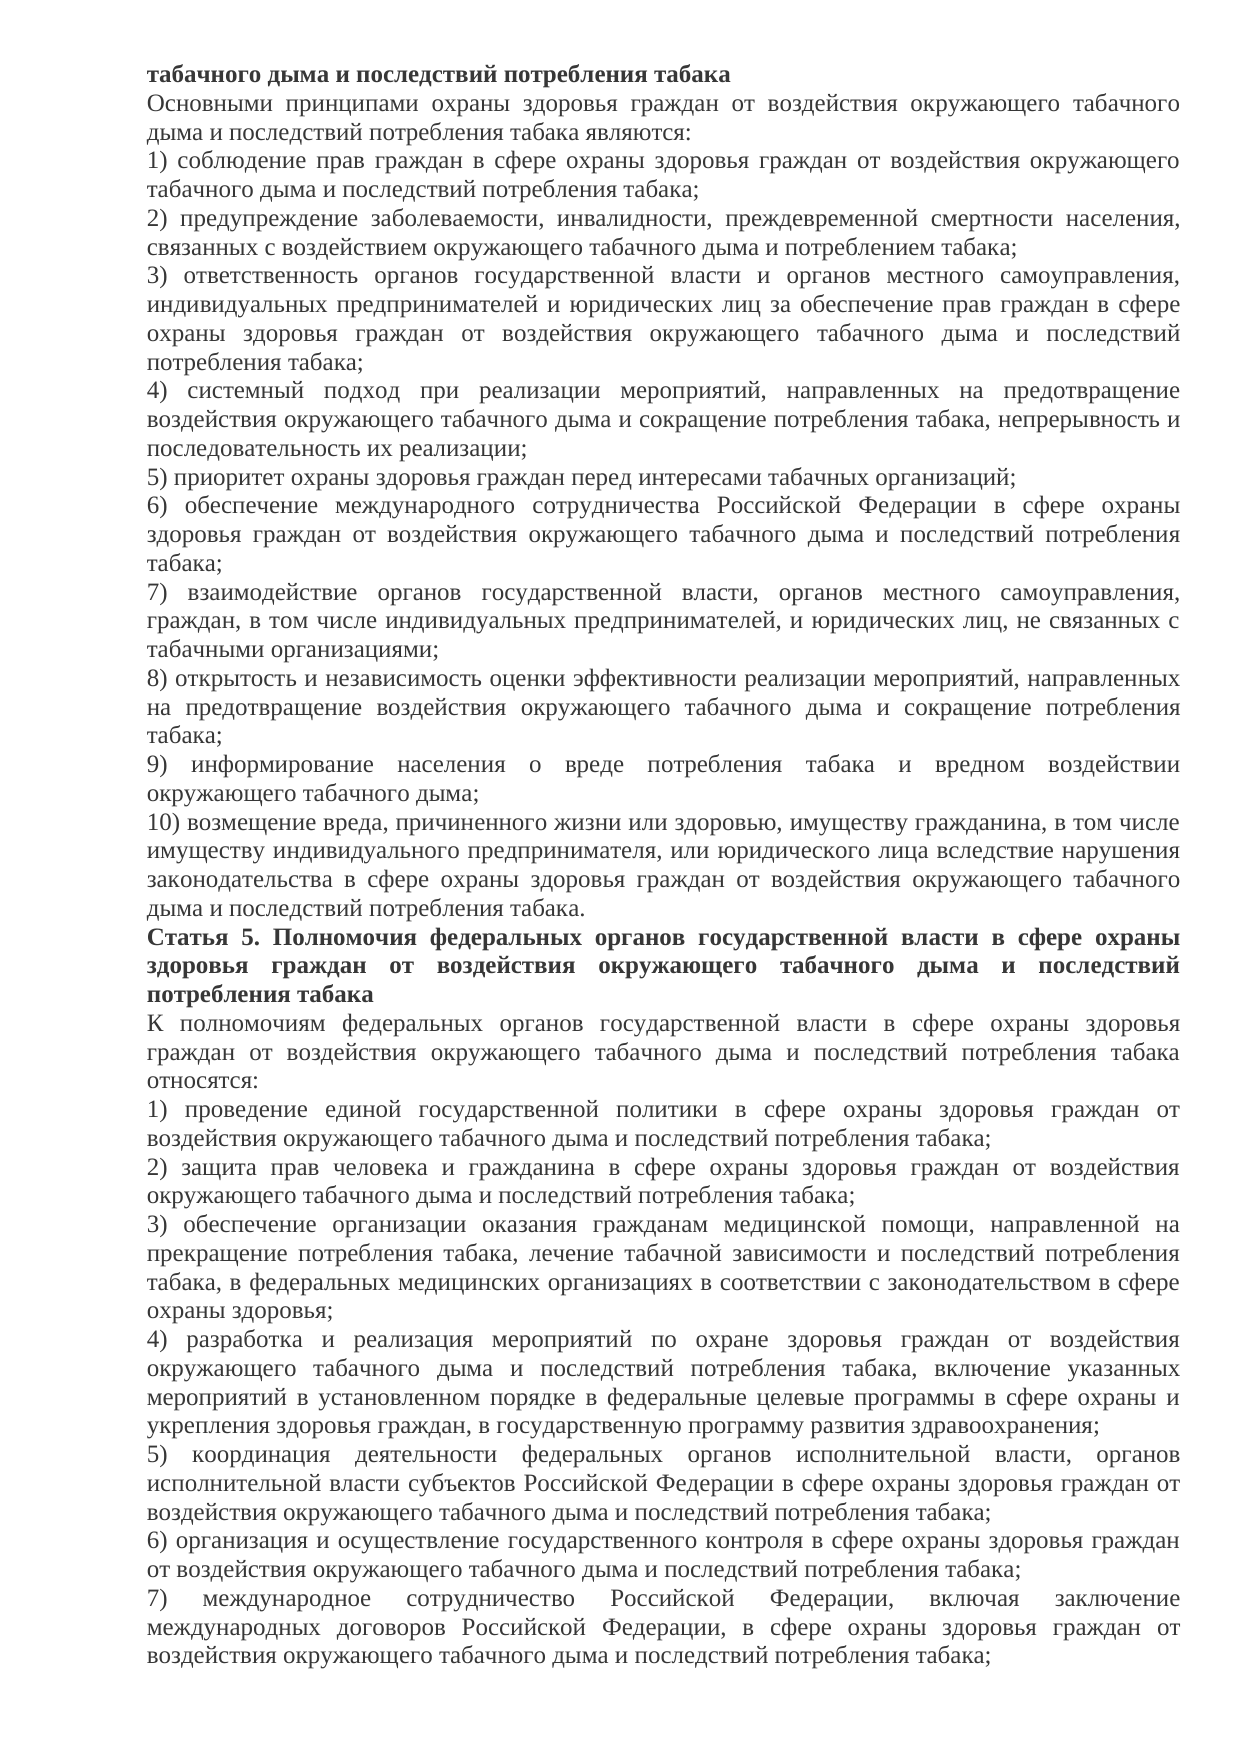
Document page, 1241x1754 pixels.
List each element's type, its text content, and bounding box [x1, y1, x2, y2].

text 7) взаимодействие органов государственной власти, органов местного самоуправления, граждан, в том числе индивидуальных предпринимателей, и юридических лиц, не связанных с табачными организациями; [147, 577, 1181, 663]
text 8) открытость и независимость оценки эффективности реализации мероприятий, направленных на предотвращение воздействия окружающего табачного дыма и сокращение потребления табака; [147, 663, 1181, 749]
text 3) ответственность органов государственной власти и органов местного самоуправления, индивидуальных предпринимателей и юридических лиц за обеспечение прав граждан в сфере охраны здоровья граждан от воздействия окружающего табачного дыма и последствий потребления табака; [147, 260, 1181, 375]
text 7) международное сотрудничество Российской Федерации, включая заключение международных договоров Российской Федерации, в сфере охраны здоровья граждан от воздействия окружающего табачного дыма и последствий потребления табака; [147, 1583, 1181, 1669]
text 6) обеспечение международного сотрудничества Российской Федерации в сфере охраны здоровья граждан от воздействия окружающего табачного дыма и последствий потребления табака; [147, 490, 1181, 577]
text К полномочиям федеральных органов государственной власти в сфере охраны здоровья граждан от воздействия окружающего табачного дыма и последствий потребления табака относятся: [147, 1008, 1181, 1094]
text 3) обеспечение организации оказания гражданам медицинской помощи, направленной на прекращение потребления табака, лечение табачной зависимости и последствий потребления табака, в федеральных медицинских организациях в соответствии с законодательством в сфере охраны здоровья; [147, 1209, 1181, 1324]
text 1) соблюдение прав граждан в сфере охраны здоровья граждан от воздействия окружающего табачного дыма и последствий потребления табака; [147, 145, 1181, 203]
text 10) возмещение вреда, причиненного жизни или здоровью, имуществу гражданина, в том числе имуществу индивидуального предпринимателя, или юридического лица вследствие нарушения законодательства в сфере охраны здоровья граждан от воздействия окружающего табачного дыма и последствий потребления табака. [147, 807, 1181, 922]
text 5) координация деятельности федеральных органов исполнительной власти, органов исполнительной власти субъектов Российской Федерации в сфере охраны здоровья граждан от воздействия окружающего табачного дыма и последствий потребления табака; [147, 1439, 1181, 1525]
text 9) информирование населения о вреде потребления табака и вредном воздействии окружающего табачного дыма; [147, 749, 1181, 807]
text 2) предупреждение заболеваемости, инвалидности, преждевременной смертности населения, связанных с воздействием окружающего табачного дыма и потреблением табака; [147, 203, 1181, 260]
text Статья 5. Полномочия федеральных органов государственной власти в сфере охраны здоровья граждан от воздействия окружающего табачного дыма и последствий потребления табака [147, 922, 1181, 1008]
text 1) проведение единой государственной политики в сфере охраны здоровья граждан от воздействия окружающего табачного дыма и последствий потребления табака; [147, 1094, 1181, 1152]
text 5) приоритет охраны здоровья граждан перед интересами табачных организаций; [147, 462, 1181, 490]
text 4) разработка и реализация мероприятий по охране здоровья граждан от воздействия окружающего табачного дыма и последствий потребления табака, включение указанных мероприятий в установленном порядке в федеральные целевые программы в сфере охраны и укрепления здоровья граждан, в государственную программу развития здравоохранения; [147, 1324, 1181, 1439]
text 4) системный подход при реализации мероприятий, направленных на предотвращение воздействия окружающего табачного дыма и сокращение потребления табака, непрерывность и последовательность их реализации; [147, 375, 1181, 462]
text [147, 59, 1181, 88]
text Основными принципами охраны здоровья граждан от воздействия окружающего табачного дыма и последствий потребления табака являются: [147, 88, 1181, 145]
text 6) организация и осуществление государственного контроля в сфере охраны здоровья граждан от воздействия окружающего табачного дыма и последствий потребления табака; [147, 1525, 1181, 1583]
text 2) защита прав человека и гражданина в сфере охраны здоровья граждан от воздействия окружающего табачного дыма и последствий потребления табака; [147, 1152, 1181, 1209]
